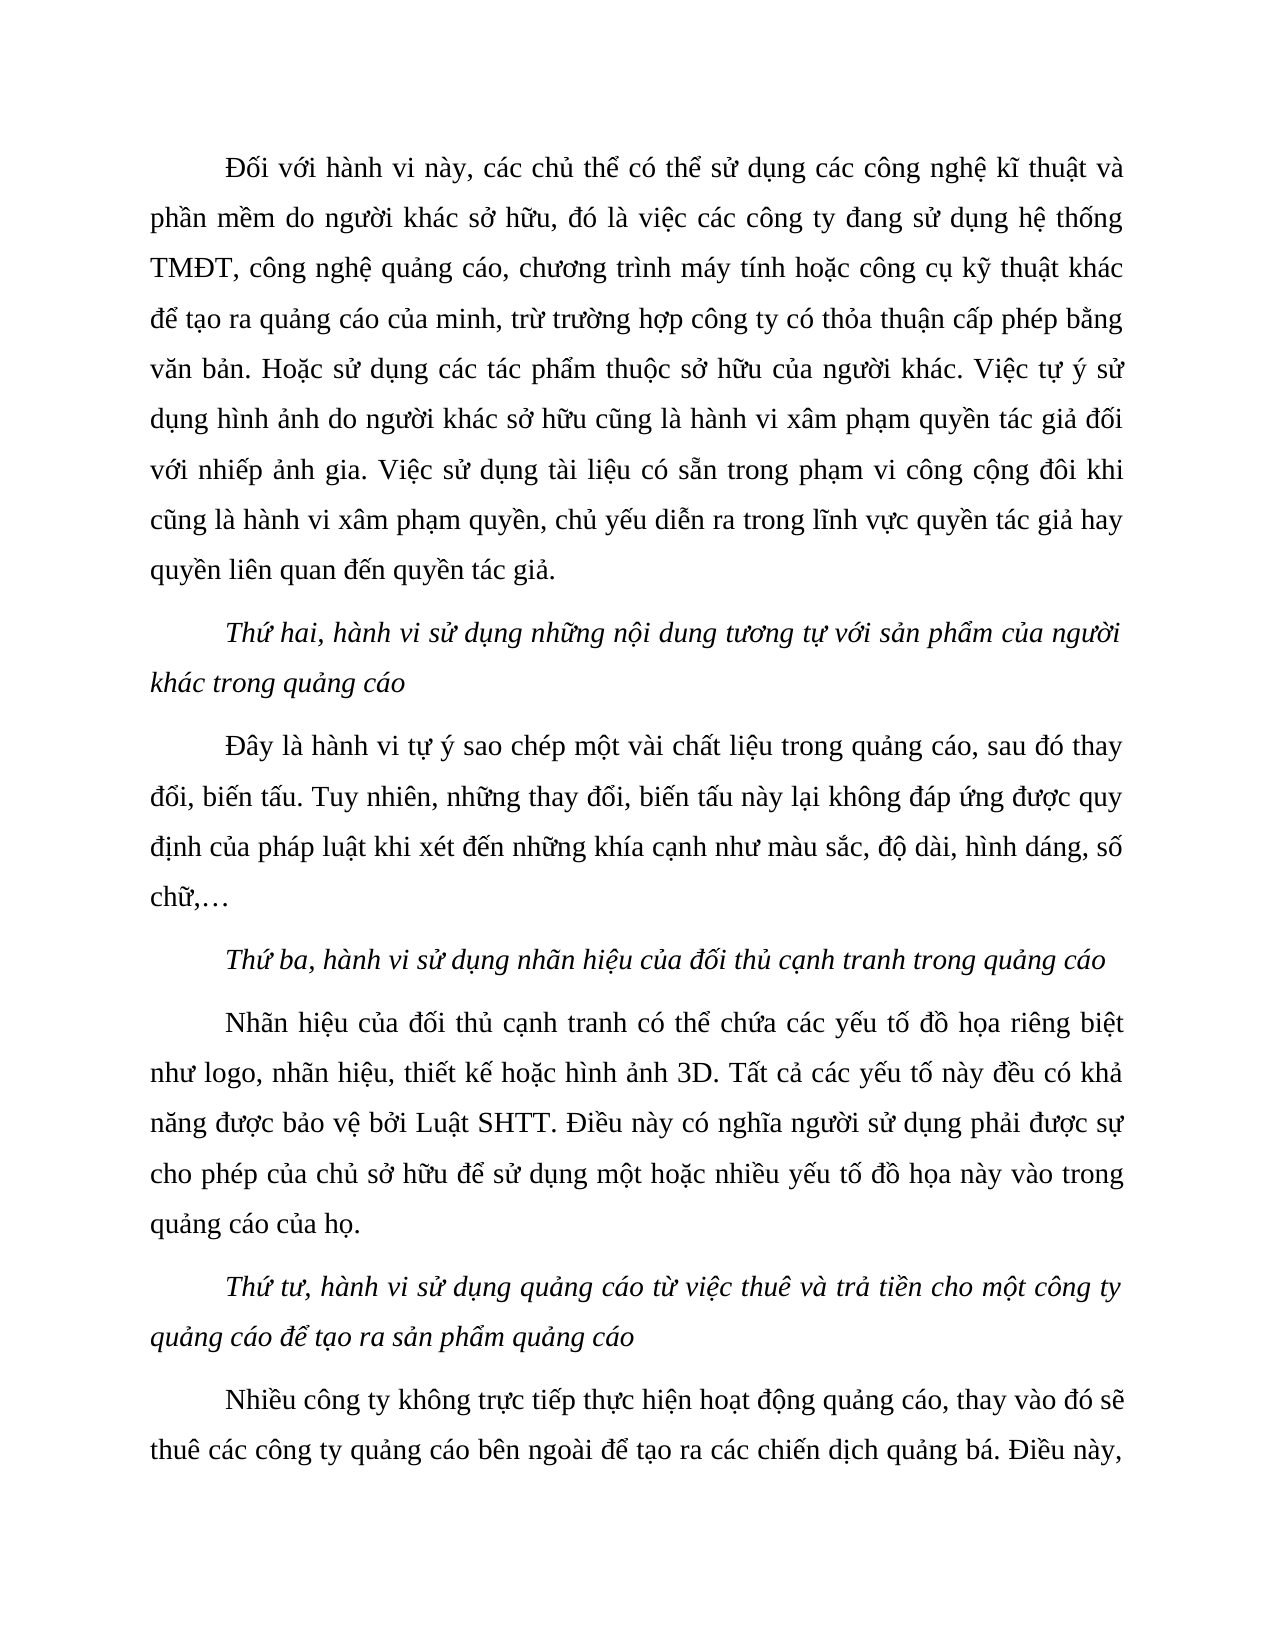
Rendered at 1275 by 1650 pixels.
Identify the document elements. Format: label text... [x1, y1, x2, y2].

text Nhãn hiệu của đối thủ cạnh tranh có thể chứa các yếu tố đồ họa riêng biệt như logo, nhãn hiệu, thiết kế hoặc hình ảnh 3D. Tất cả các yếu tố này đều có khả năng được bảo vệ bởi Luật SHTT. Điều này có nghĩa người sử dụng phải được sự cho phép của chủ sở hữu để sử dụng một hoặc nhiều yếu tố đồ họa này vào trong quảng cáo của họ. [150, 1005, 1125, 1240]
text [150, 1382, 1125, 1466]
text Đối với hành vi này, các chủ thể có thể sử dụng các công nghệ kĩ thuật và phần mềm do người khác sở hữu, đó là việc các công ty đang sử dụng hệ thống TMĐT, công nghệ quảng cáo, chương trình máy tính hoặc công cụ kỹ thuật khác để tạo ra quảng cáo của minh, trừ trường hợp công ty có thỏa thuận cấp phép bằng văn bản. Hoặc sử dụng các tác phẩm thuộc sở hữu của người khác. Việc tự ý sử dụng hình ảnh do người khác sở hữu cũng là hành vi xâm phạm quyền tác giả đối với nhiếp ảnh gia. Việc sử dụng tài liệu có sẵn trong phạm vi công cộng đôi khi cũng là hành vi xâm phạm quyền, chủ yếu diễn ra trong lĩnh vực quyền tác giả hay quyền liên quan đến quyền tác giả. [150, 150, 1125, 586]
text Thứ hai, hành vi sử dụng những nội dung tương tự với sản phẩm của người khác trong quảng cáo [150, 615, 1125, 699]
text Đây là hành vi tự ý sao chép một vài chất liệu trong quảng cáo, sau đó thay đổi, biến tấu. Tuy nhiên, những thay đổi, biến tấu này lại không đáp ứng được quy định của pháp luật khi xét đến những khía cạnh như màu sắc, độ dài, hình dáng, số chữ,… [150, 728, 1125, 913]
text Thứ ba, hành vi sử dụng nhãn hiệu của đối thủ cạnh tranh trong quảng cáo [150, 942, 1125, 976]
text Thứ tư, hành vi sử dụng quảng cáo từ việc thuê và trả tiền cho một công ty quảng cáo để tạo ra sản phẩm quảng cáo [150, 1269, 1125, 1353]
